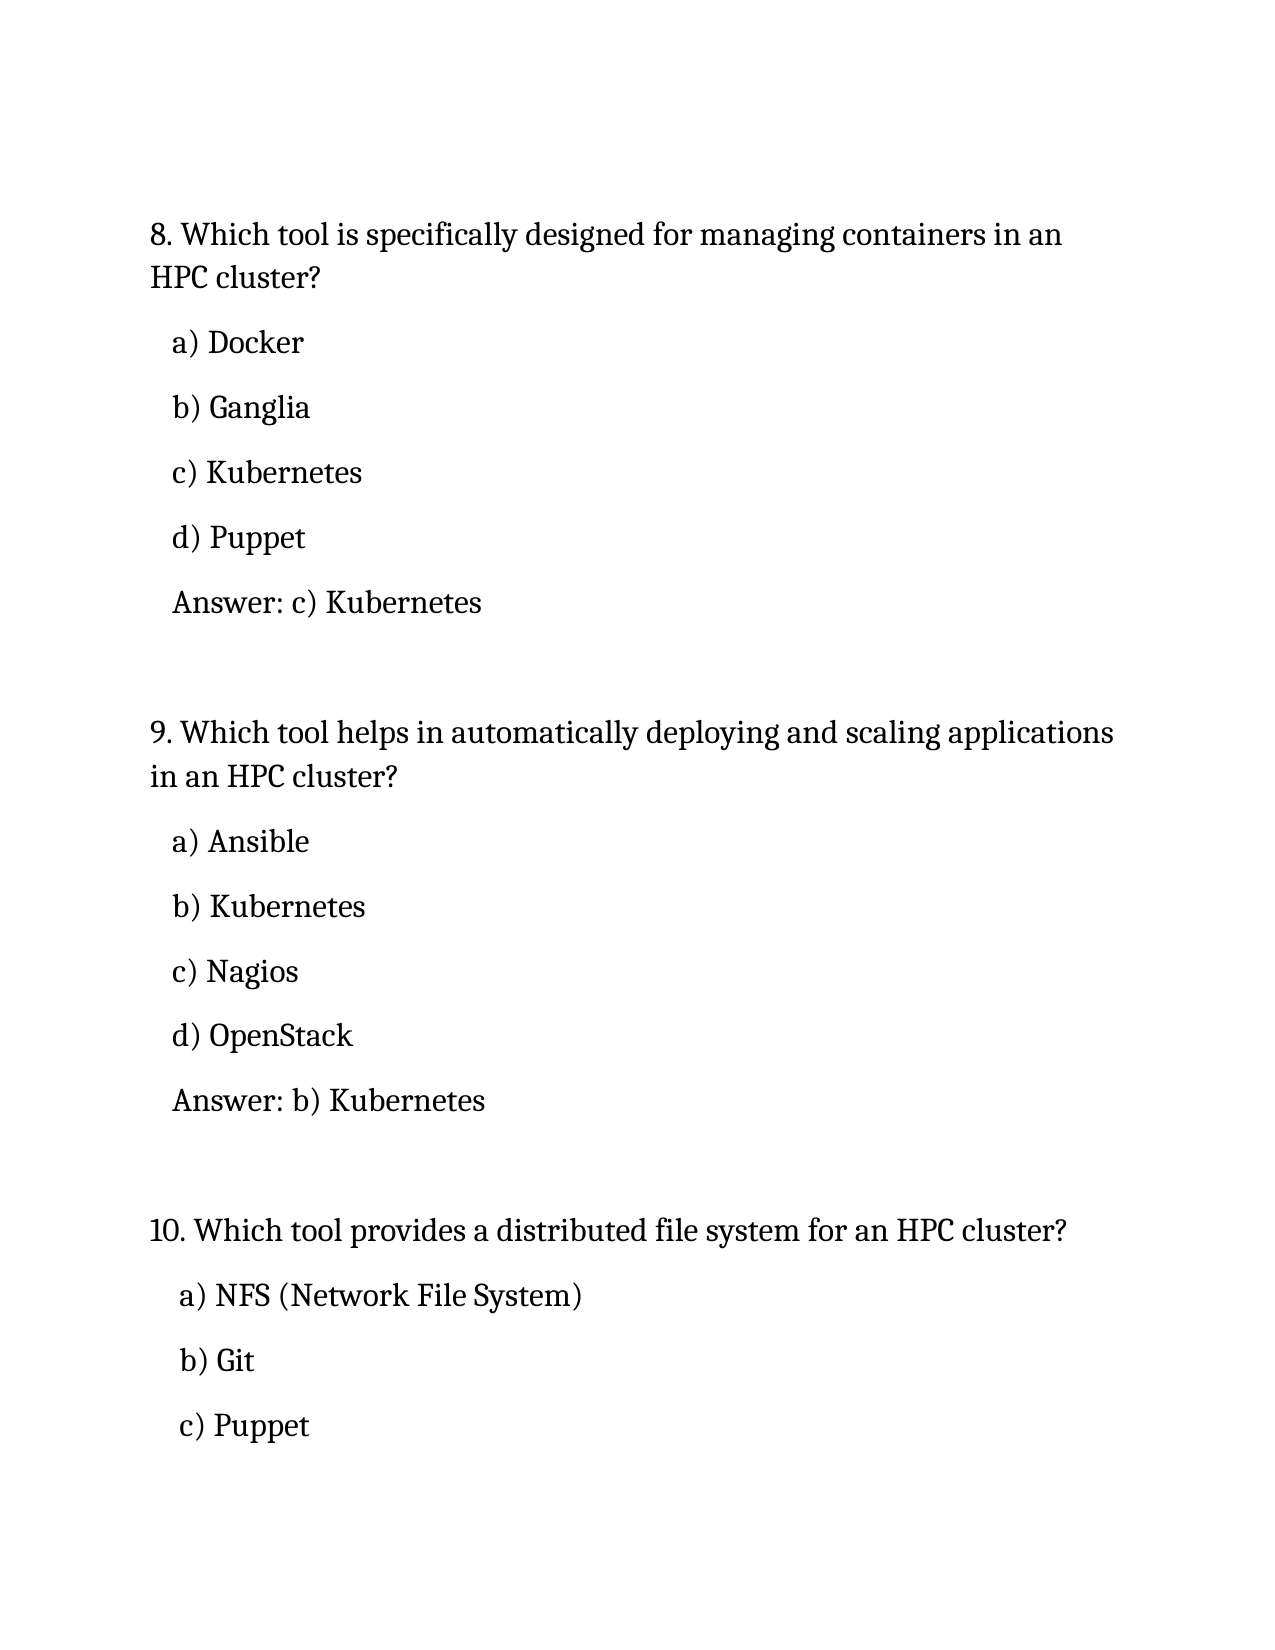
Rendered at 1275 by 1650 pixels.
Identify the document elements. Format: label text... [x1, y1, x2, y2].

text Answer: c) Kubernetes [150, 583, 1125, 622]
text d) Puppet [150, 518, 1125, 557]
text a) Docker [150, 324, 1125, 362]
text b) Ganglia [150, 389, 1125, 427]
text 10. Which tool provides a distributed file system for an HPC cluster? [150, 1212, 1125, 1250]
text b) Git [150, 1341, 1125, 1380]
text c) Kubernetes [150, 454, 1125, 492]
text 9. Which tool helps in automatically deploying and scaling applications in an HPC cluster? [150, 713, 1125, 796]
text d) OpenStack [150, 1017, 1125, 1055]
text Answer: b) Kubernetes [150, 1082, 1125, 1120]
text a) Ansible [150, 822, 1125, 861]
text c) Nagios [150, 952, 1125, 990]
text c) Puppet [150, 1406, 1125, 1444]
text b) Kubernetes [150, 887, 1125, 925]
text 8. Which tool is specifically designed for managing containers in an HPC cluster? [150, 215, 1125, 297]
text a) NFS (Network File System) [150, 1276, 1125, 1315]
